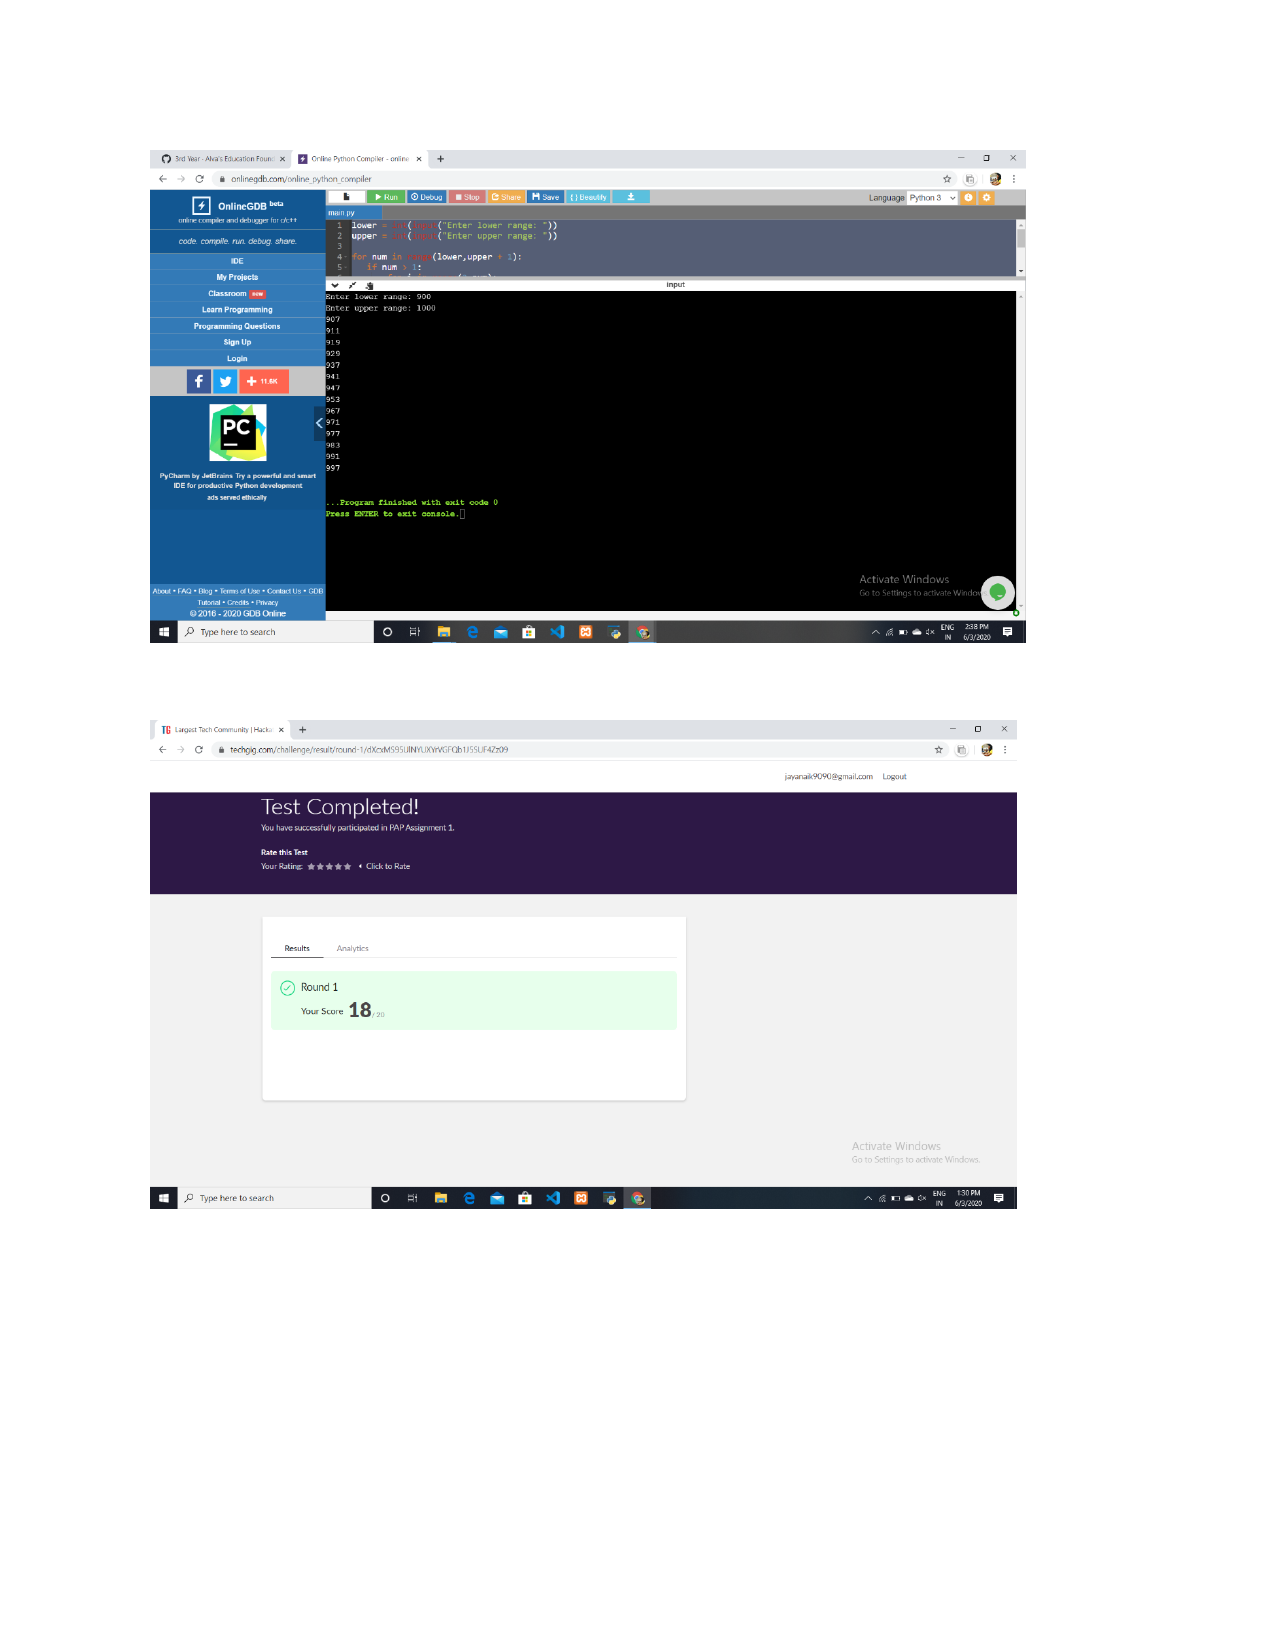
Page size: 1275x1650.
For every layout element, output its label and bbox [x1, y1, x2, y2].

picture [150, 150, 1026, 643]
picture [150, 720, 1017, 1209]
